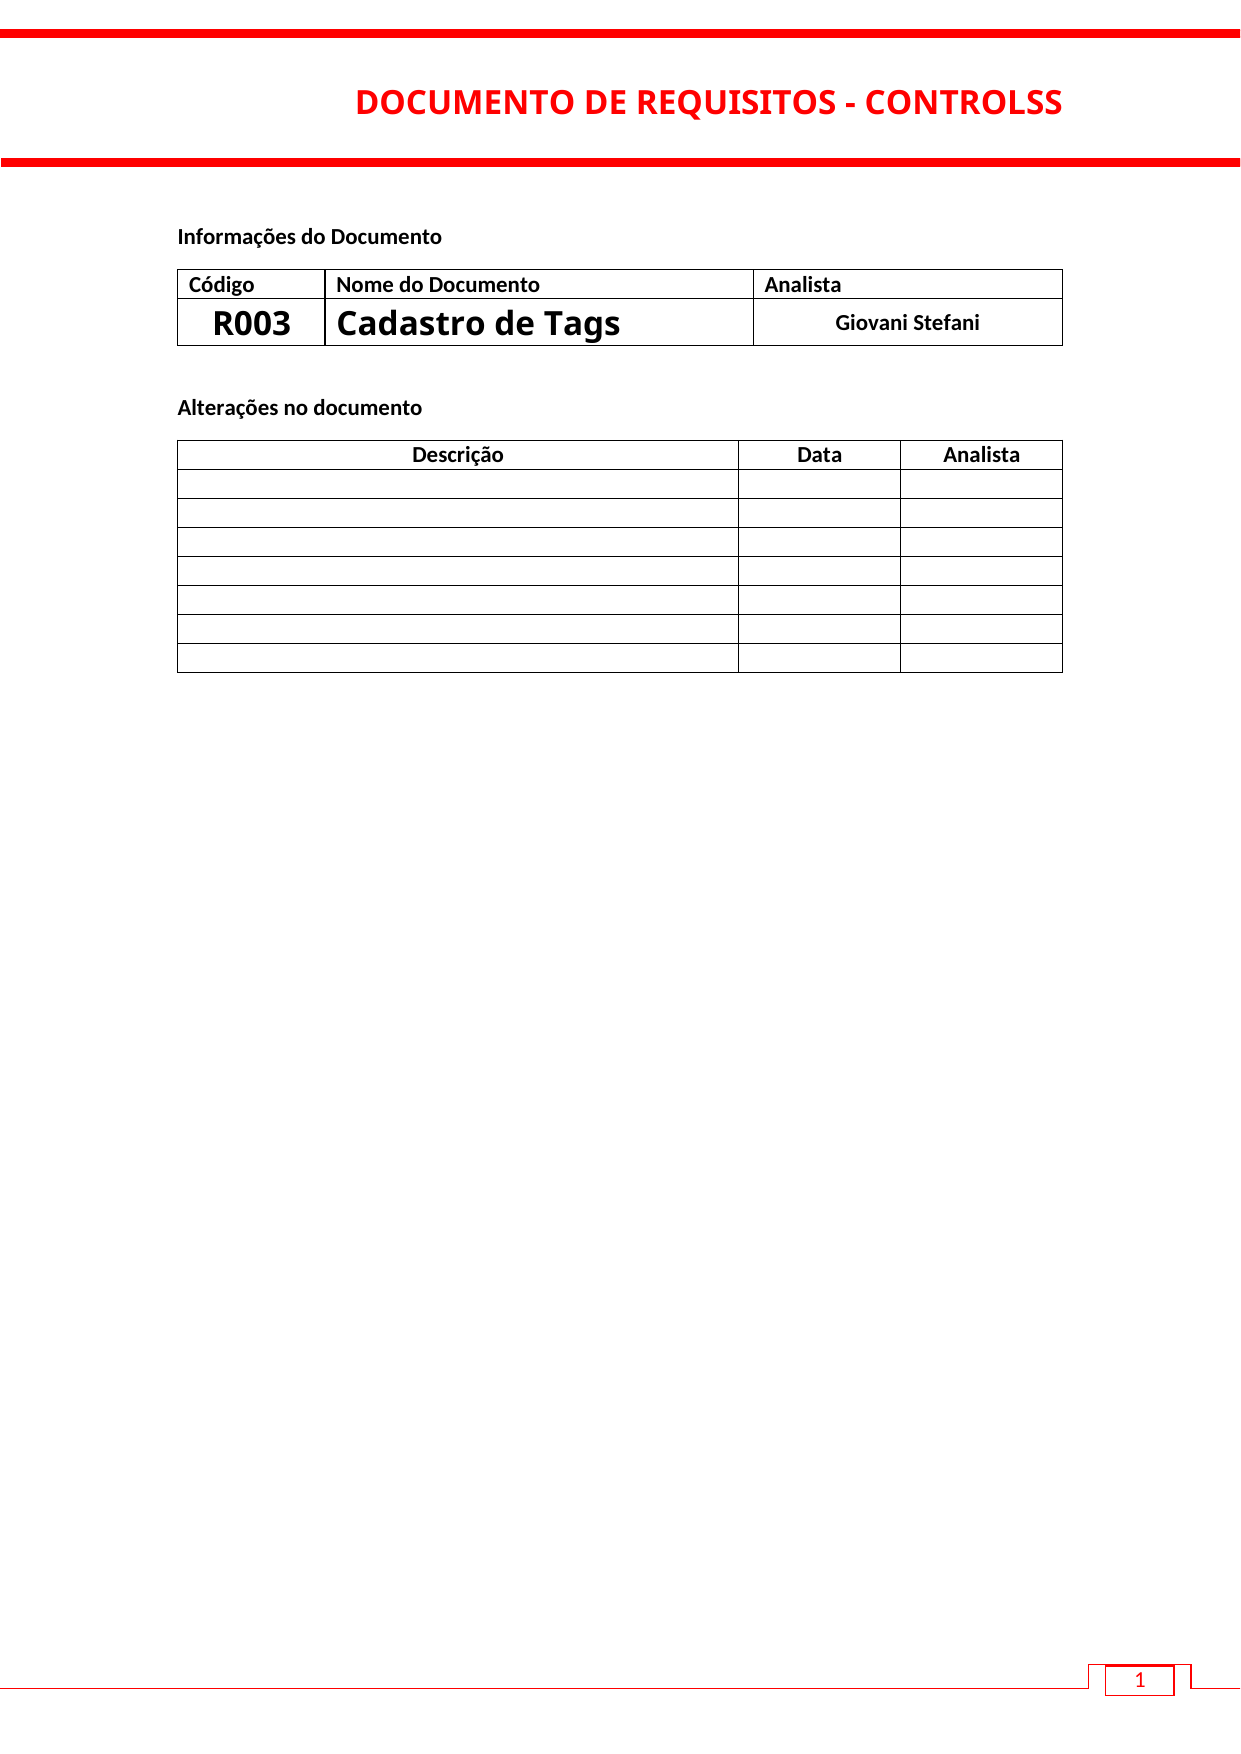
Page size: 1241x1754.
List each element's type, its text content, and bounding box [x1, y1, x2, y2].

table_header Analista [901, 441, 1062, 468]
table_cell [178, 644, 738, 672]
table_cell R003 [178, 299, 324, 345]
table_cell [739, 528, 900, 556]
table_cell [739, 644, 900, 672]
table_cell [178, 470, 738, 498]
table_cell [739, 557, 900, 585]
table_cell [901, 557, 1062, 585]
table_header Data [739, 441, 900, 468]
table_cell [901, 528, 1062, 556]
table_cell [178, 615, 738, 643]
table_cell [739, 499, 900, 527]
table_cell [178, 528, 738, 556]
table_cell Giovani Stefani [754, 299, 1062, 345]
table_cell [739, 470, 900, 498]
table_cell [901, 470, 1062, 498]
table_cell [739, 615, 900, 643]
text Alterações no documento [177, 393, 1063, 421]
table_cell [739, 586, 900, 614]
table_cell [901, 499, 1062, 527]
table_cell [178, 499, 738, 527]
table_cell [901, 644, 1062, 672]
table_header Código [178, 270, 324, 298]
table_cell [178, 557, 738, 585]
table_header Nome do Documento [326, 270, 753, 298]
table_cell [901, 586, 1062, 614]
table_header Descrição [178, 441, 738, 468]
table_cell [901, 615, 1062, 643]
table_header Analista [754, 270, 1062, 298]
table_cell [178, 586, 738, 614]
text Informações do Documento [177, 222, 1063, 250]
table_cell Cadastro de Tags [326, 299, 753, 345]
